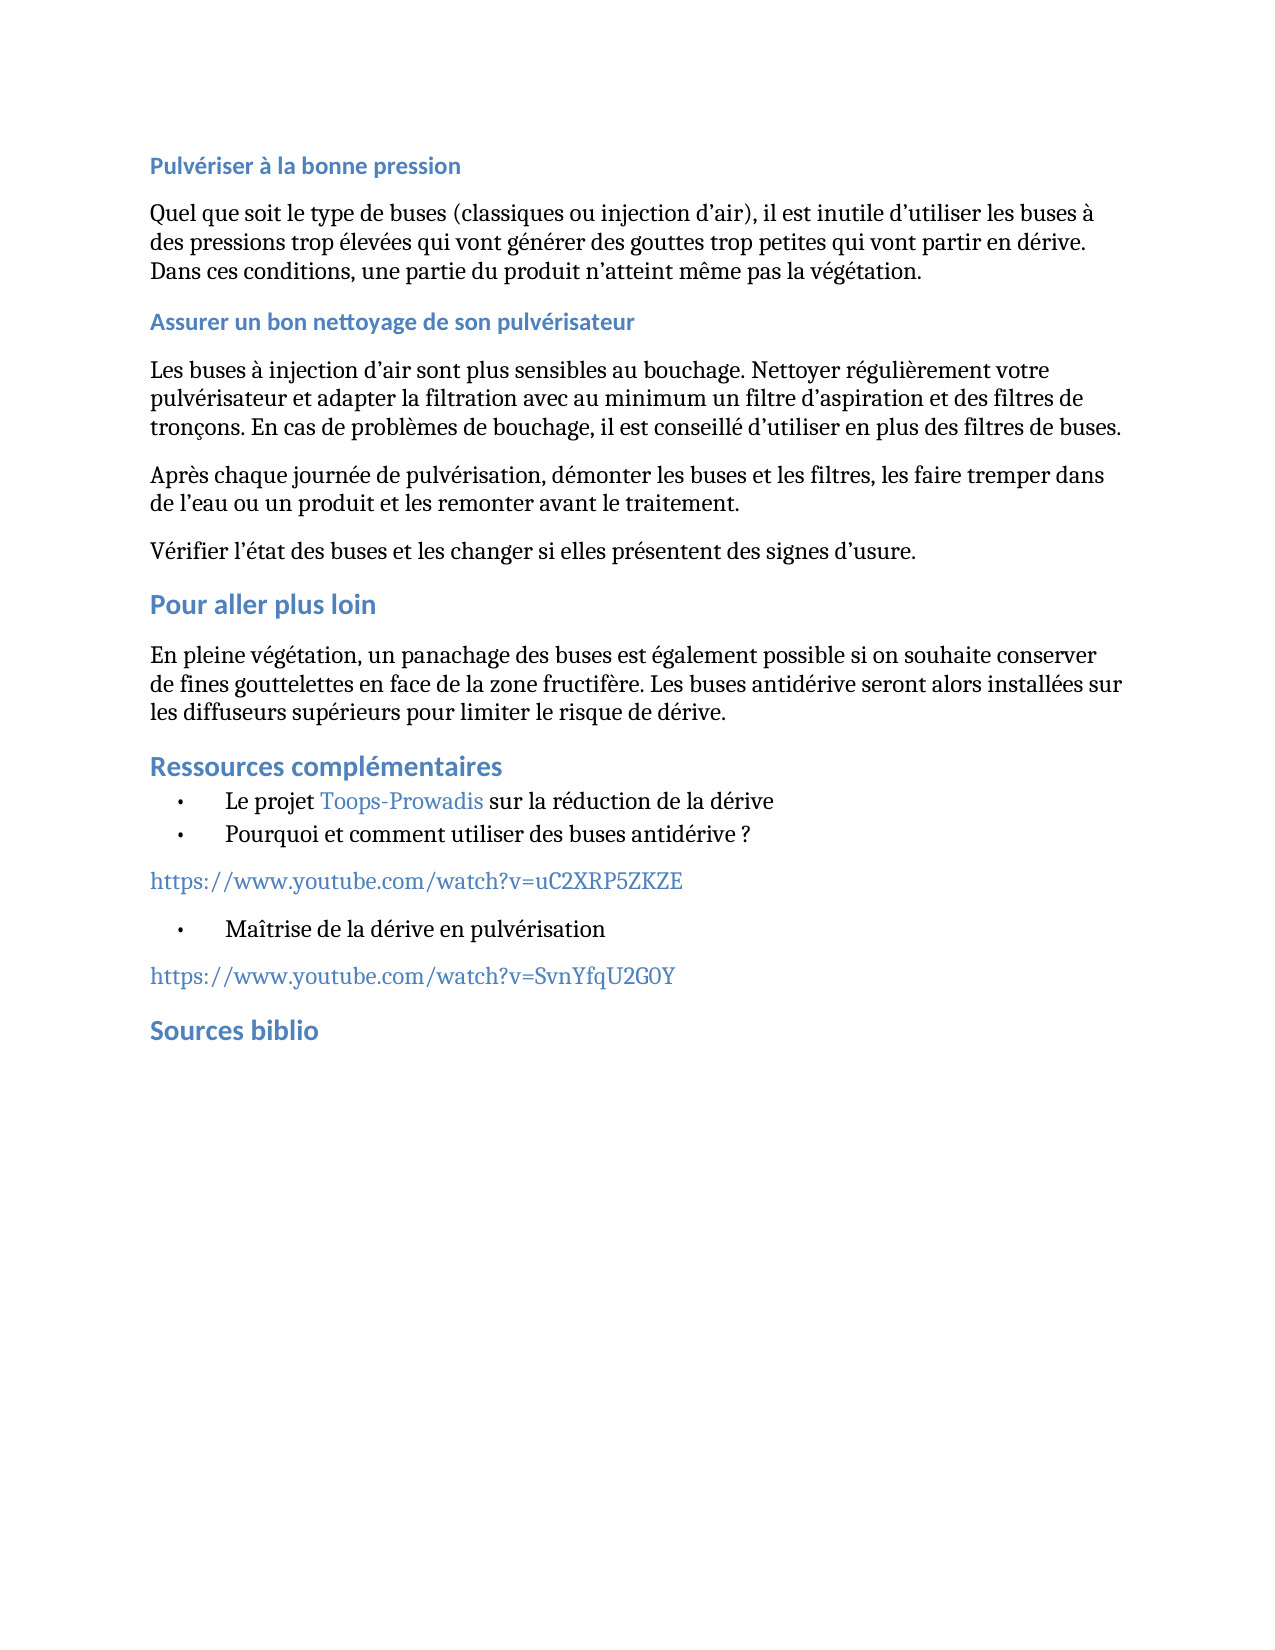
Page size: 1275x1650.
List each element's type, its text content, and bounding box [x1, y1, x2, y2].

list Le projet Toops-Prowadis sur la réduction de la dérive [175, 787, 1125, 816]
subtitle Assurer un bon nettoyage de son pulvérisateur [150, 306, 1125, 337]
subtitle Ressources complémentaires [150, 748, 1125, 783]
subtitle Sources biblio [150, 1012, 1125, 1047]
subtitle Pour aller plus loin [150, 586, 1125, 622]
text Après chaque journée de pulvérisation, démonter les buses et les filtres, les faire tremper dans de l’eau ou un produit et les remonter avant le traitement. [150, 461, 1125, 518]
text https://www.youtube.com/watch?v=SvnYfqU2G0Y [150, 962, 1125, 991]
list Maîtrise de la dérive en pulvérisation [175, 915, 1125, 943]
text En pleine végétation, un panachage des buses est également possible si on souhaite conserver de fines gouttelettes en face de la zone fructifère. Les buses antidérive seront alors installées sur les diffuseurs supérieurs pour limiter le risque de dérive. [150, 641, 1125, 727]
list Pourquoi et comment utiliser des buses antidérive ? [175, 820, 1125, 848]
text Vérifier l’état des buses et les changer si elles présentent des signes d’usure. [150, 537, 1125, 566]
text Les buses à injection d’air sont plus sensibles au bouchage. Nettoyer régulièrement votre pulvérisateur et adapter la filtration avec au minimum un filtre d’aspiration et des filtres de tronçons. En cas de problèmes de bouchage, il est conseillé d’utiliser en plus des filtres de buses. [150, 356, 1125, 442]
text https://www.youtube.com/watch?v=uC2XRP5ZKZE [150, 867, 1125, 896]
text Quel que soit le type de buses (classiques ou injection d’air), il est inutile d’utiliser les buses à des pressions trop élevées qui vont générer des gouttes trop petites qui vont partir en dérive. Dans ces conditions, une partie du produit n’atteint même pas la végétation. [150, 199, 1125, 286]
subtitle Pulvériser à la bonne pression [150, 150, 1125, 181]
